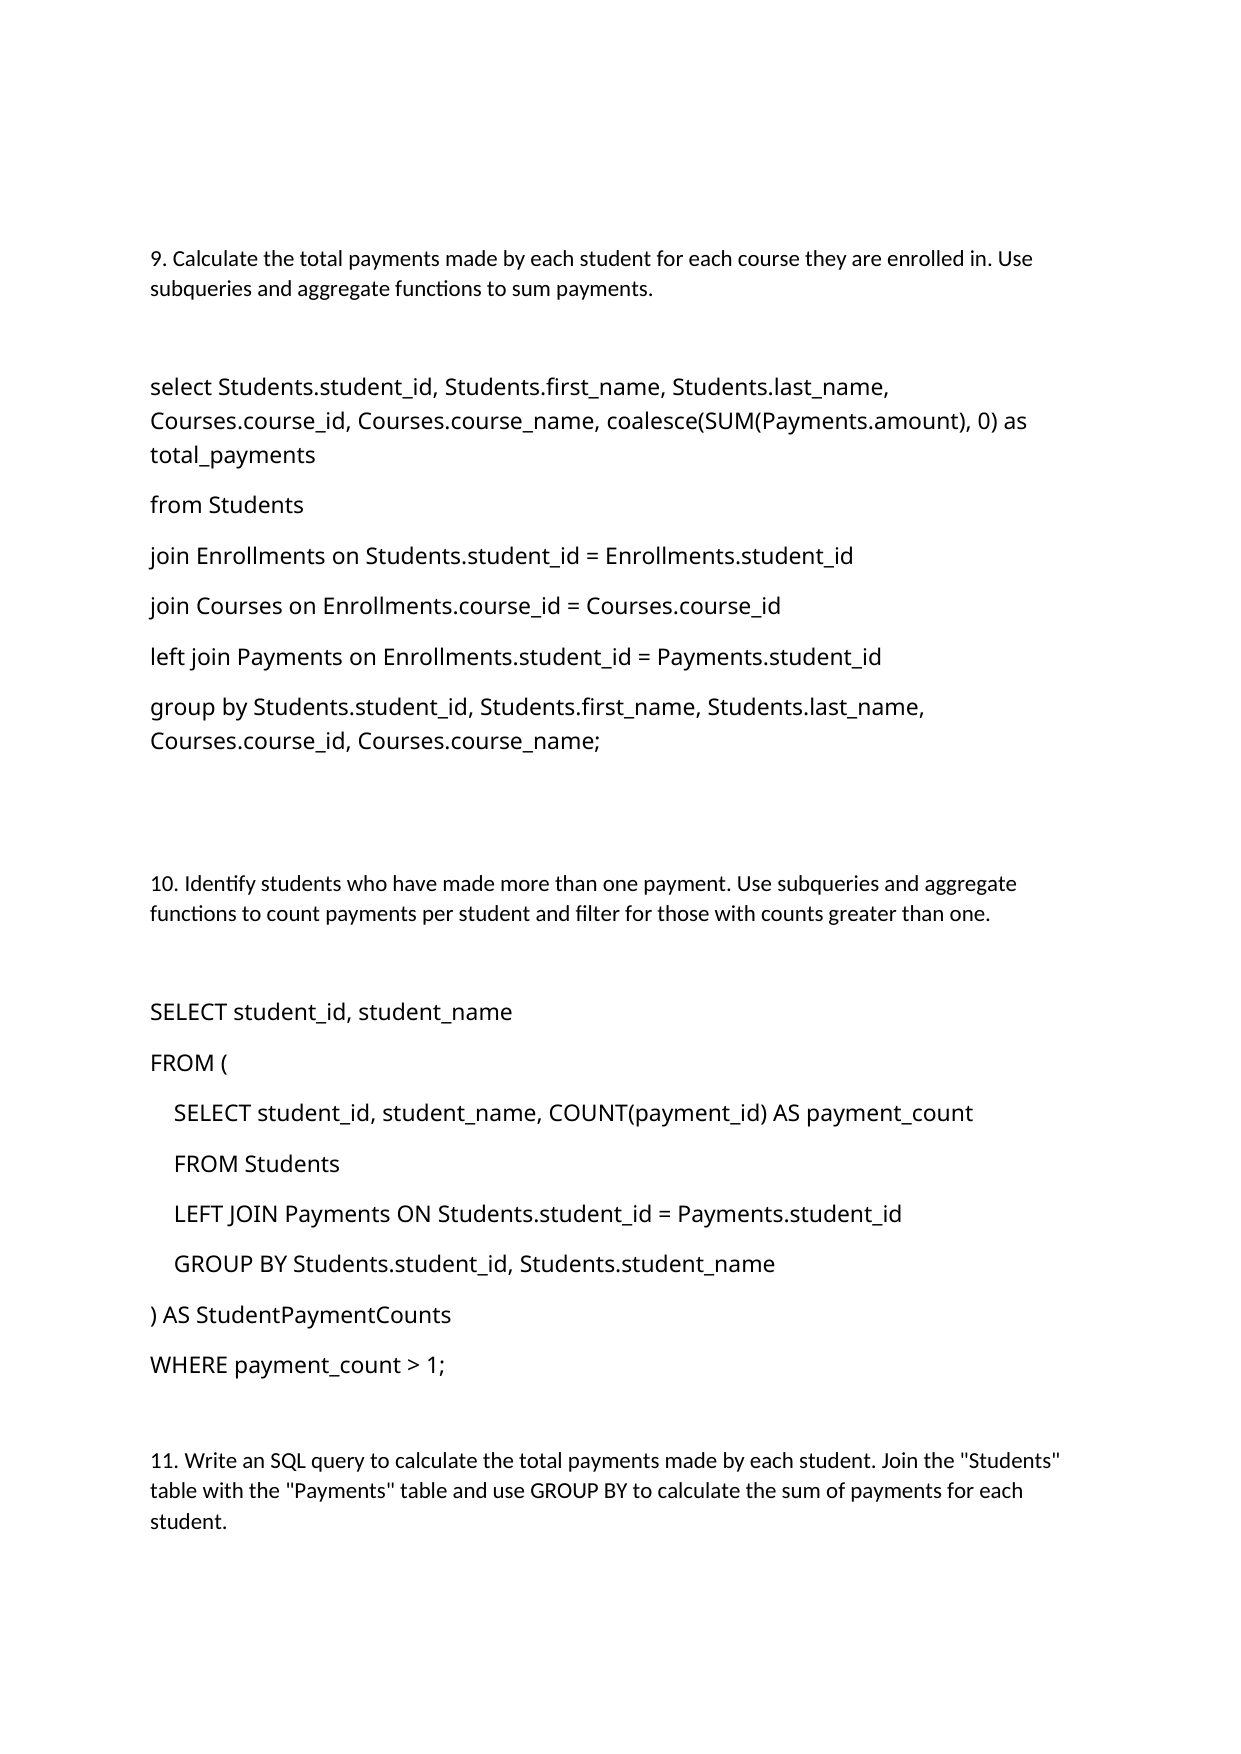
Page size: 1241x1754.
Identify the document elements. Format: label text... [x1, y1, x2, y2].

text 9. Calculate the total payments made by each student for each course they are enrolled in. Use subqueries and aggregate functions to sum payments. [150, 244, 1090, 302]
text from Students [150, 489, 1090, 520]
text group by Students.student_id, Students.first_name, Students.last_name, Courses.course_id, Courses.course_name; [150, 691, 1090, 756]
text ) AS StudentPaymentCounts [150, 1299, 1090, 1330]
text select Students.student_id, Students.first_name, Students.last_name, Courses.course_id, Courses.course_name, coalesce(SUM(Payments.amount), 0) as total_payments [150, 371, 1090, 470]
text 11. Write an SQL query to calculate the total payments made by each student. Join the "Students" table with the "Payments" table and use GROUP BY to calculate the sum of payments for each student. [150, 1446, 1090, 1535]
text FROM ( [150, 1047, 1090, 1078]
text SELECT student_id, student_name [150, 996, 1090, 1027]
text left join Payments on Enrollments.student_id = Payments.student_id [150, 640, 1090, 672]
text WHERE payment_count > 1; [150, 1349, 1090, 1380]
text SELECT student_id, student_name, COUNT(payment_id) AS payment_count [150, 1097, 1090, 1128]
text join Courses on Enrollments.course_id = Courses.course_id [150, 590, 1090, 621]
text 10. Identify students who have made more than one payment. Use subqueries and aggregate functions to count payments per student and filter for those with counts greater than one. [150, 869, 1090, 927]
text FROM Students [150, 1147, 1090, 1179]
text LEFT JOIN Payments ON Students.student_id = Payments.student_id [150, 1198, 1090, 1229]
text join Enrollments on Students.student_id = Enrollments.student_id [150, 539, 1090, 571]
text GROUP BY Students.student_id, Students.student_name [150, 1248, 1090, 1279]
